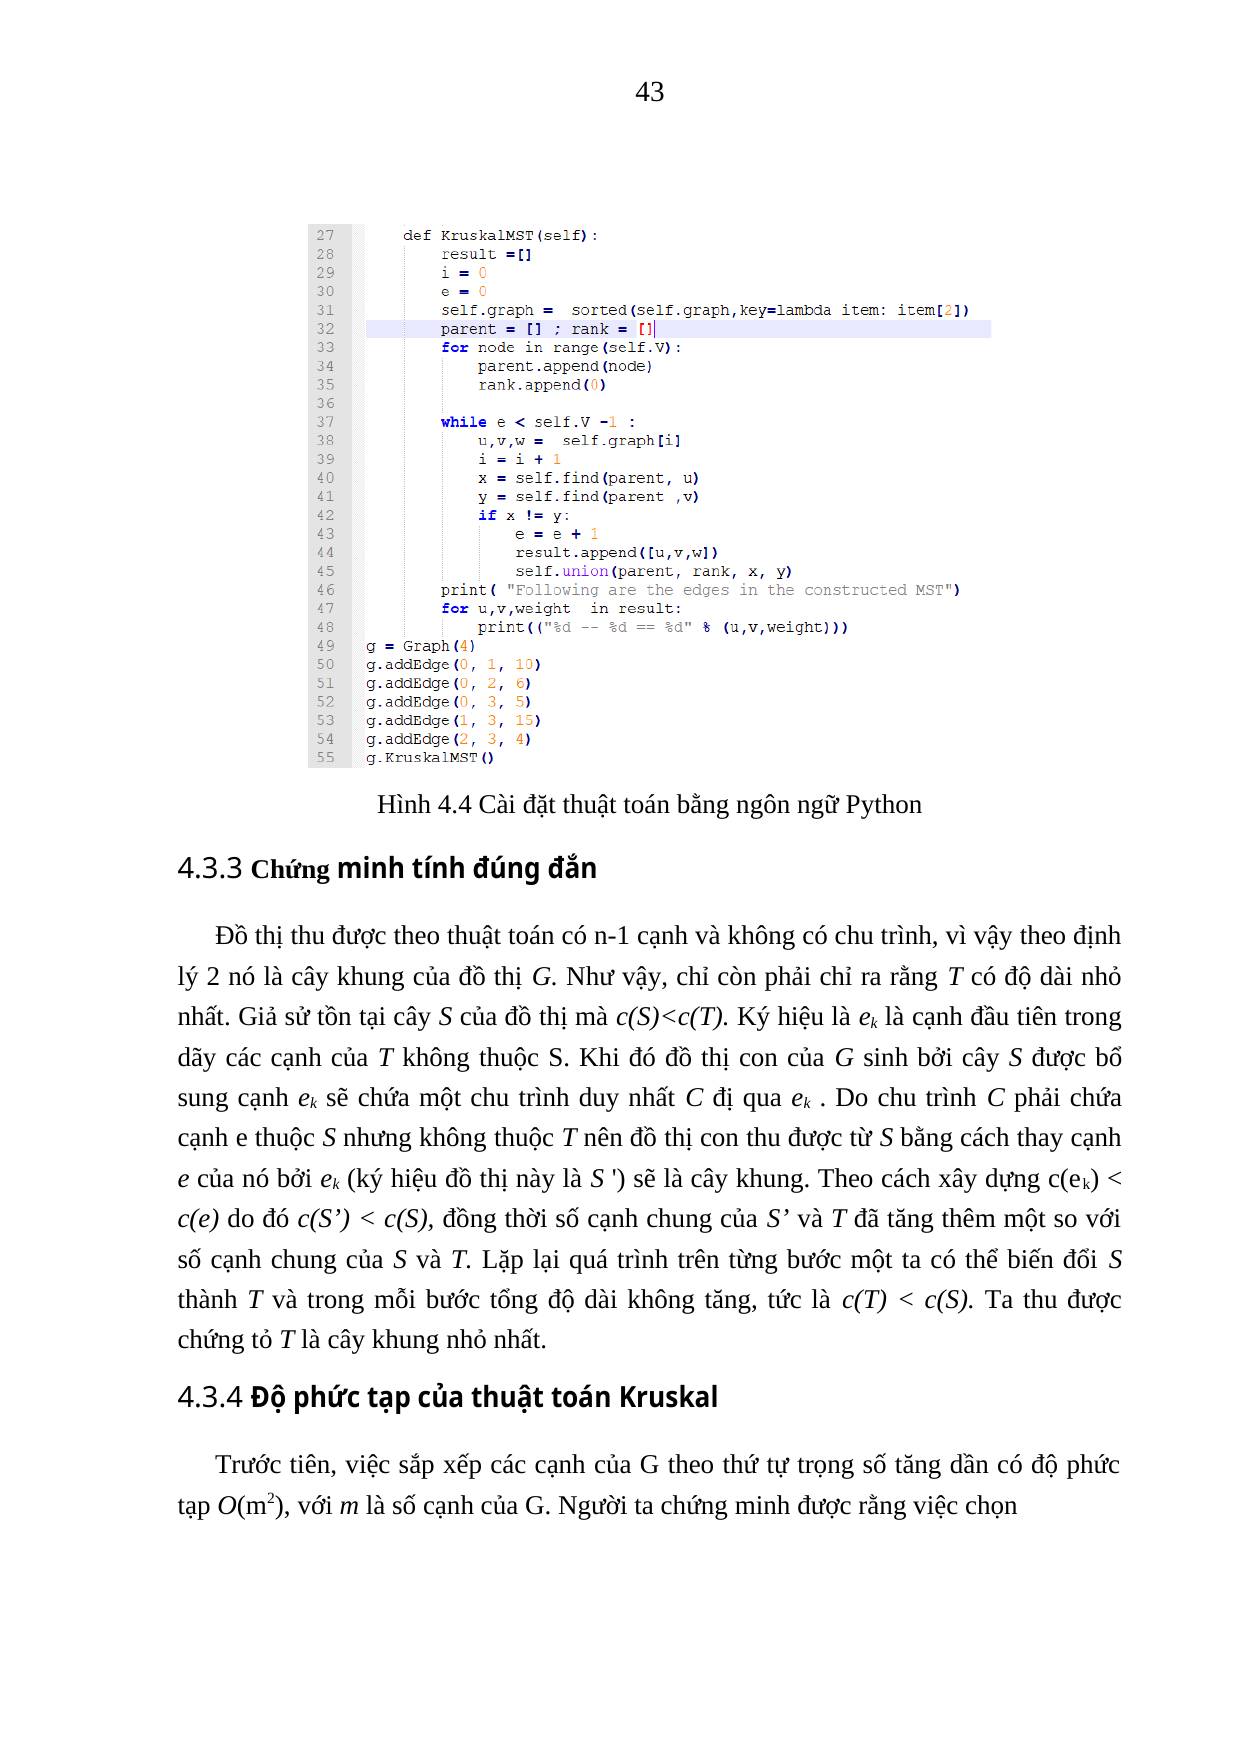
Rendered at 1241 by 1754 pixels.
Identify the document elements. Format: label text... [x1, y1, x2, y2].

text Đồ thị thu được theo thuật toán có n-1 cạnh và không có chu trình, vì vậy theo định lý 2 nó là cây khung của đồ thị G. Như vậy, chỉ còn phải chỉ ra rằng T có độ dài nhỏ nhất. Giả sử tồn tại cây S của đồ thị mà c(S)<c(T). Ký hiệu là ek là cạnh đầu tiên trong dãy các cạnh của T không thuộc S. Khi đó đồ thị con của G sinh bởi cây S được bổ sung cạnh ek sẽ chứa một chu trình duy nhất C đị qua ek . Do chu trình C phải chứa cạnh e thuộc S nhưng không thuộc T nên đồ thị con thu được từ S bằng cách thay cạnh e của nó bởi ek (ký hiệu đồ thị này là S ') sẽ là cây khung. Theo cách xây dựng c(ek) < c(e) do đó c(S’) < c(S), đồng thời số cạnh chung của S’ và T đã tăng thêm một so với số cạnh chung của S và T. Lặp lại quá trình trên từng bước một ta có thể biến đổi S thành T và trong mỗi bước tổng độ dài không tăng, tức là c(T) < c(S). Ta thu được chứng tỏ T là cây khung nhỏ nhất. [177, 919, 1122, 1355]
picture [308, 224, 992, 768]
subtitle Cài đặt thuật toán bằng ngôn ngữ Python [177, 788, 1122, 819]
text Trước tiên, việc sắp xếp các cạnh của G theo thứ tự trọng số tăng dần có độ phức tạp O(m2), với m là số cạnh của G. Người ta chứng minh được rằng việc chọn [177, 1448, 1122, 1520]
subtitle Độ phức tạp của thuật toán Kruskal [177, 1376, 1122, 1416]
subtitle Chứng minh tính đúng đắn [177, 847, 1122, 887]
